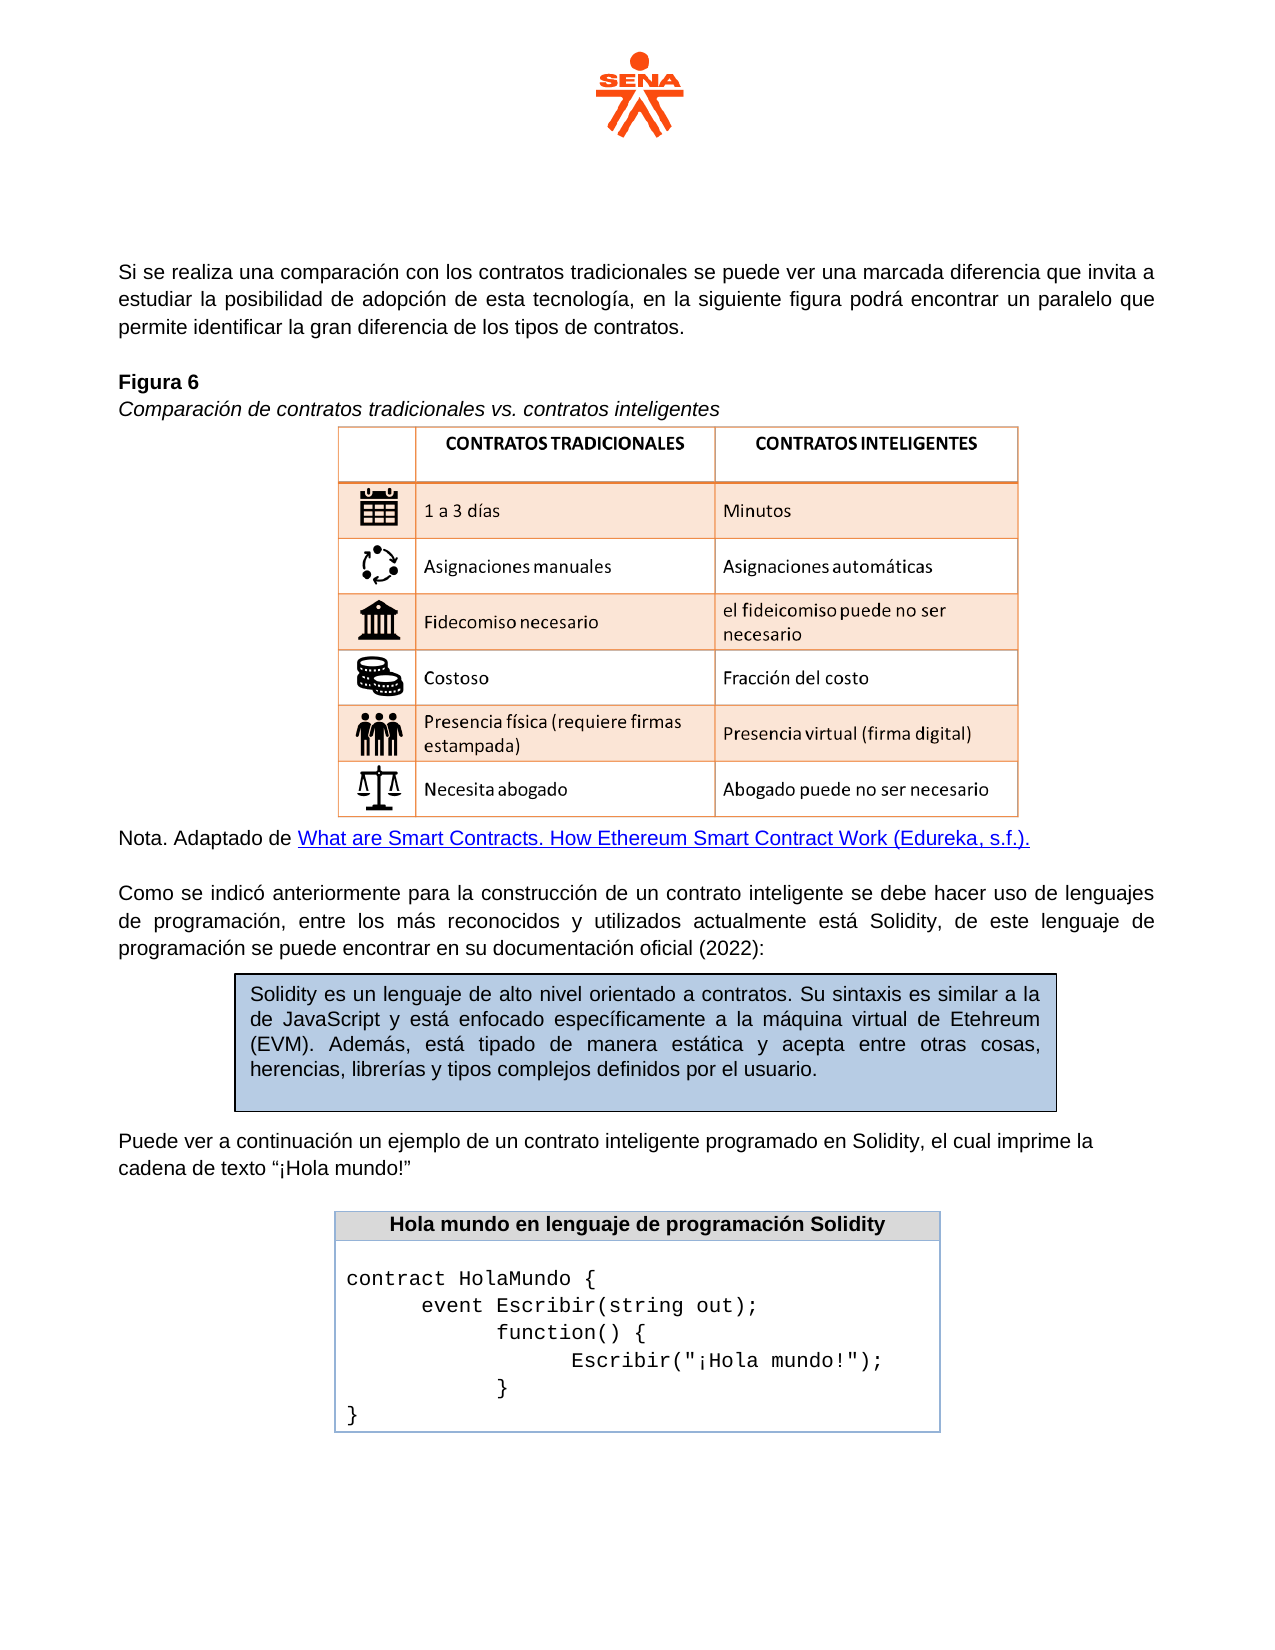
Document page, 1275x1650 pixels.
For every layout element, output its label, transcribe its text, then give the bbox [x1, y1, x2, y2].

picture [585, 48, 690, 142]
text Figura 6 [118, 370, 1157, 394]
text Si se realiza una comparación con los contratos tradicionales se puede ver una marcada diferencia que invita a estudiar la posibilidad de adopción de esta tecnología, en la siguiente figura podrá encontrar un paralelo que permite identificar la gran diferencia de los tipos de contratos. [118, 260, 1157, 339]
text Nota. Adaptado de What are Smart Contracts. How Ethereum Smart Contract Work (Edureka, s.f.). [118, 826, 1157, 850]
text Puede ver a continuación un ejemplo de un contrato inteligente programado en Solidity, el cual imprime la cadena de texto “¡Hola mundo!” [118, 1128, 1157, 1180]
text Como se indicó anteriormente para la construcción de un contrato inteligente se debe hacer uso de lenguajes de programación, entre los más reconocidos y utilizados actualmente está Solidity, de este lenguaje de programación se puede encontrar en su documentación oficial (2022): [118, 881, 1157, 960]
table_header Hola mundo en lenguaje de programación Solidity [336, 1212, 939, 1240]
picture [337, 424, 1020, 818]
table_cell contract HolaMundo { event Escribir(string out); function() { Escribir("¡Hola mundo!"); } } [336, 1241, 939, 1431]
text Comparación de contratos tradicionales vs. contratos inteligentes [118, 397, 1157, 421]
